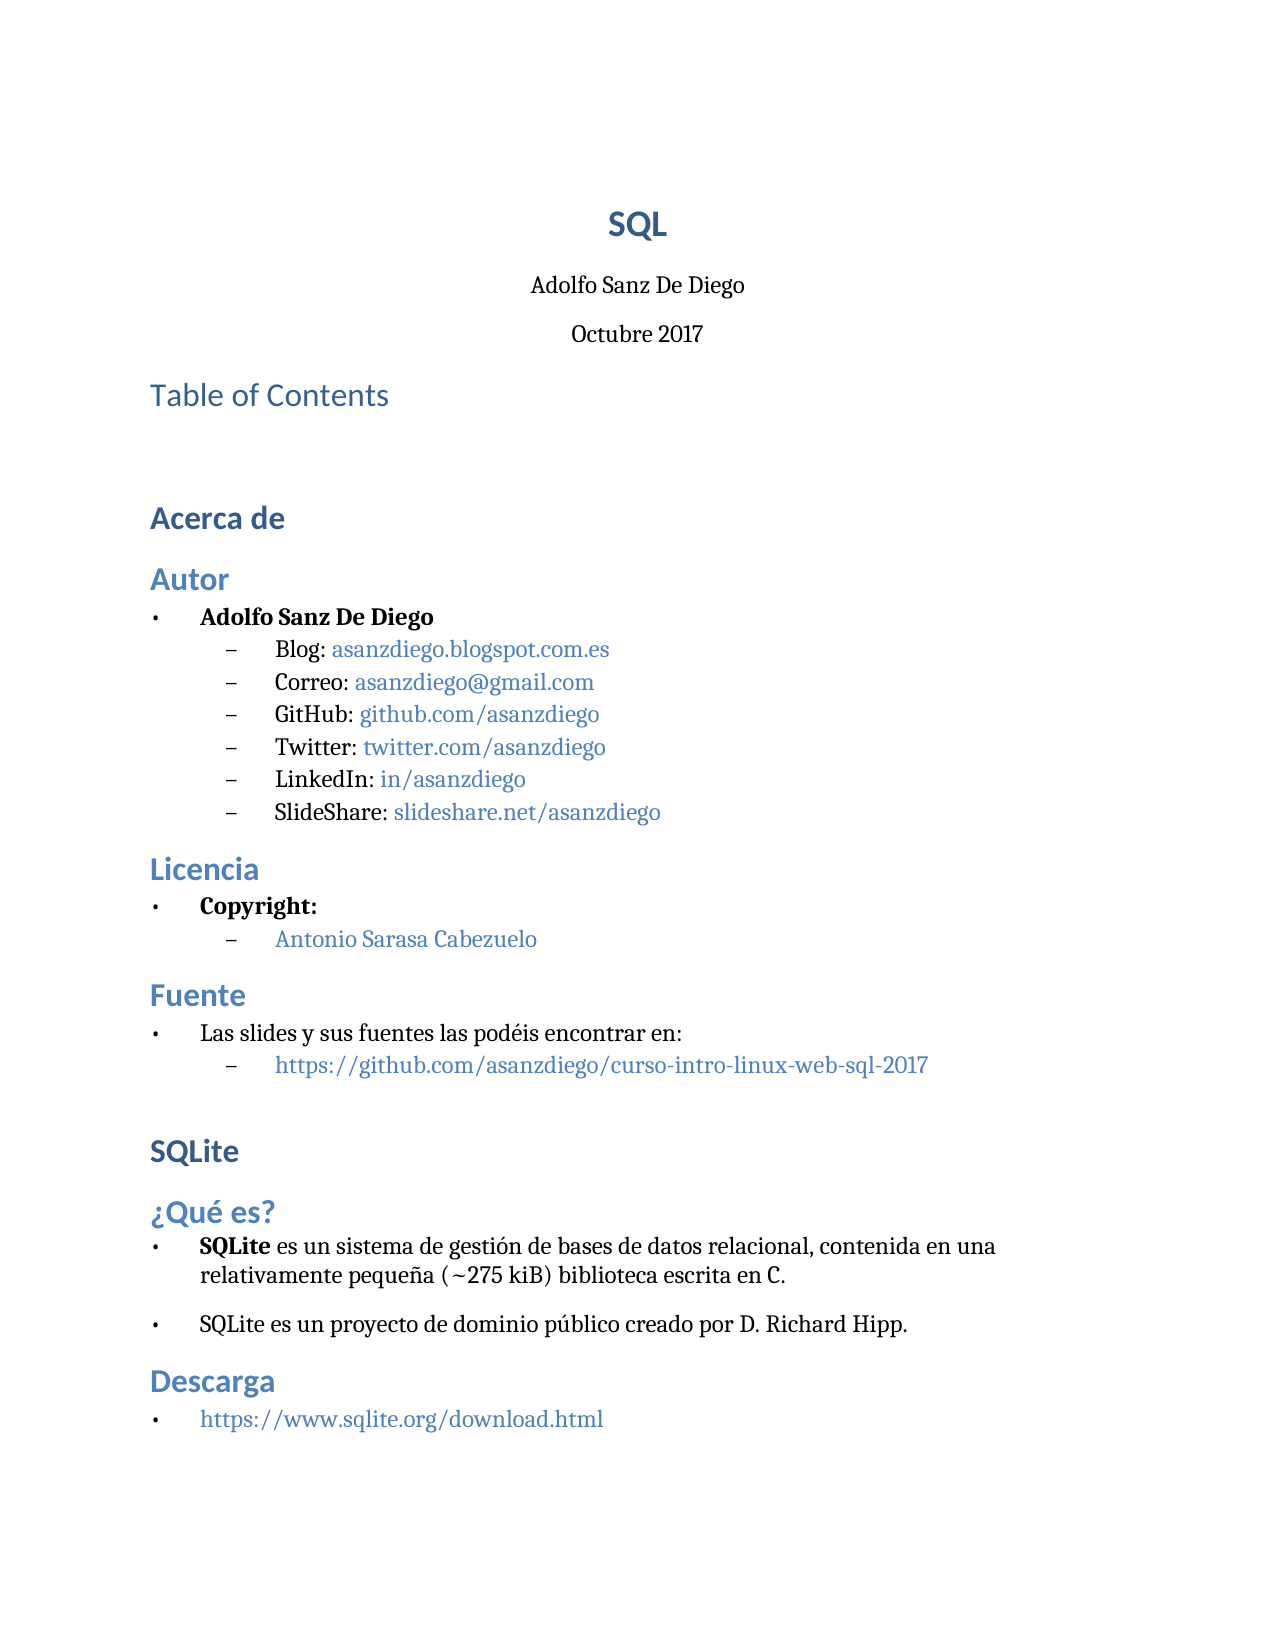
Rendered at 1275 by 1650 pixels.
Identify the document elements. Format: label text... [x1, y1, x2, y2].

list SlideShare: slideshare.net/asanzdiego [225, 798, 1125, 827]
subtitle Descarga [150, 1360, 1125, 1401]
list Twitter: twitter.com/asanzdiego [225, 733, 1125, 762]
list GitHub: github.com/asanzdiego [225, 700, 1125, 729]
list https://github.com/asanzdiego/curso-intro-linux-web-sql-2017 [225, 1051, 1125, 1080]
list Correo: asanzdiego@gmail.com [225, 668, 1125, 697]
subtitle ¿Qué es? [150, 1191, 1125, 1232]
list SQLite es un sistema de gestión de bases de datos relacional, contenida en una relativamente pequeña (~275 kiB) biblioteca escrita en C. [150, 1232, 1125, 1289]
list Blog: asanzdiego.blogspot.com.es [225, 635, 1125, 664]
list Antonio Sarasa Cabezuelo [225, 924, 1125, 953]
list LinkedIn: in/asanzdiego [225, 765, 1125, 794]
title SQL [150, 200, 1125, 246]
list Adolfo Sanz De Diego [150, 603, 1125, 632]
list https://www.sqlite.org/download.html [150, 1404, 1125, 1433]
text Adolfo Sanz De Diego [150, 271, 1125, 299]
text Octubre 2017 [150, 320, 1125, 349]
subtitle SQLite [150, 1130, 1125, 1171]
subtitle Autor [150, 558, 1125, 599]
list Las slides y sus fuentes las podéis encontrar en: [150, 1018, 1125, 1047]
subtitle Fuente [150, 974, 1125, 1015]
list SQLite es un proyecto de dominio público creado por D. Richard Hipp. [150, 1310, 1125, 1339]
subtitle Licencia [150, 847, 1125, 888]
list Copyright: [150, 892, 1125, 921]
subtitle Acerca de [150, 497, 1125, 538]
